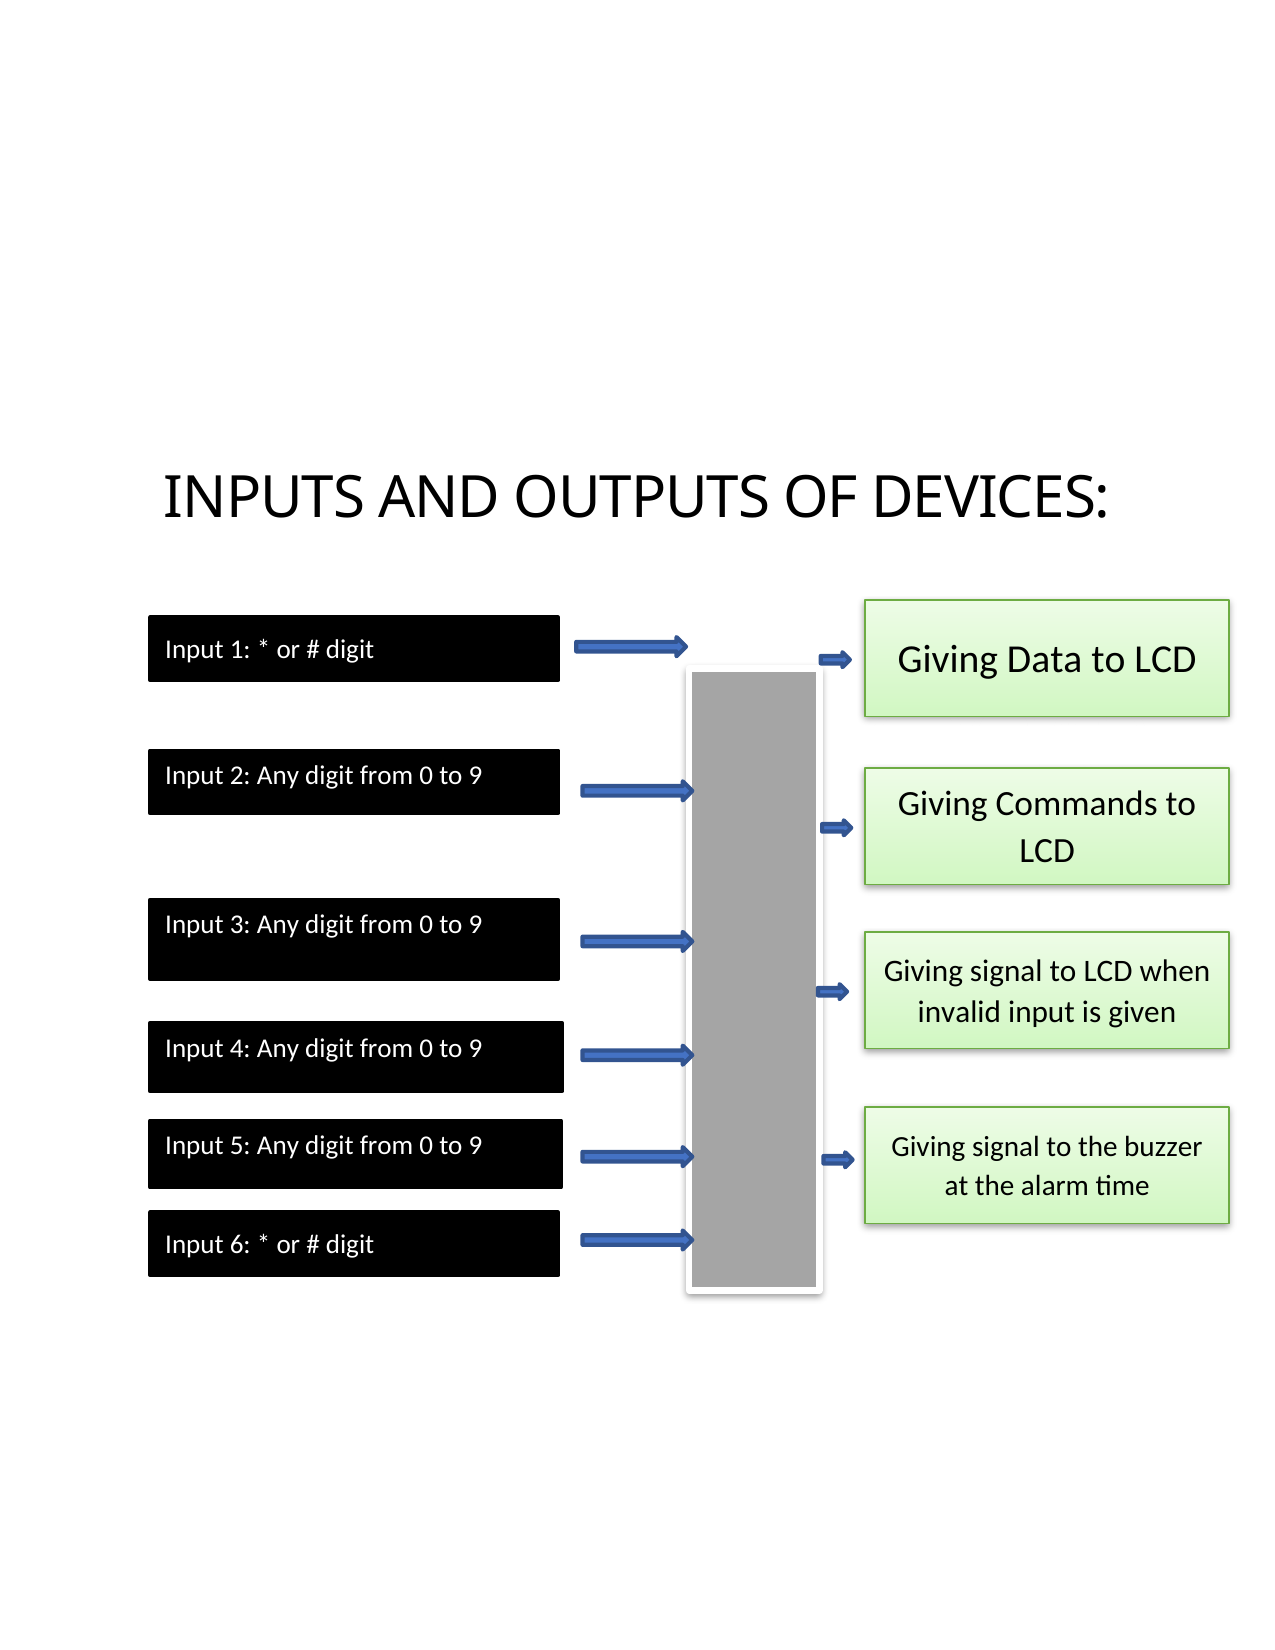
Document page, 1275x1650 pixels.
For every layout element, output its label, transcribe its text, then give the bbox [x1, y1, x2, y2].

title INPUTS AND OUTPUTS OF DEVICES: [150, 454, 1125, 534]
